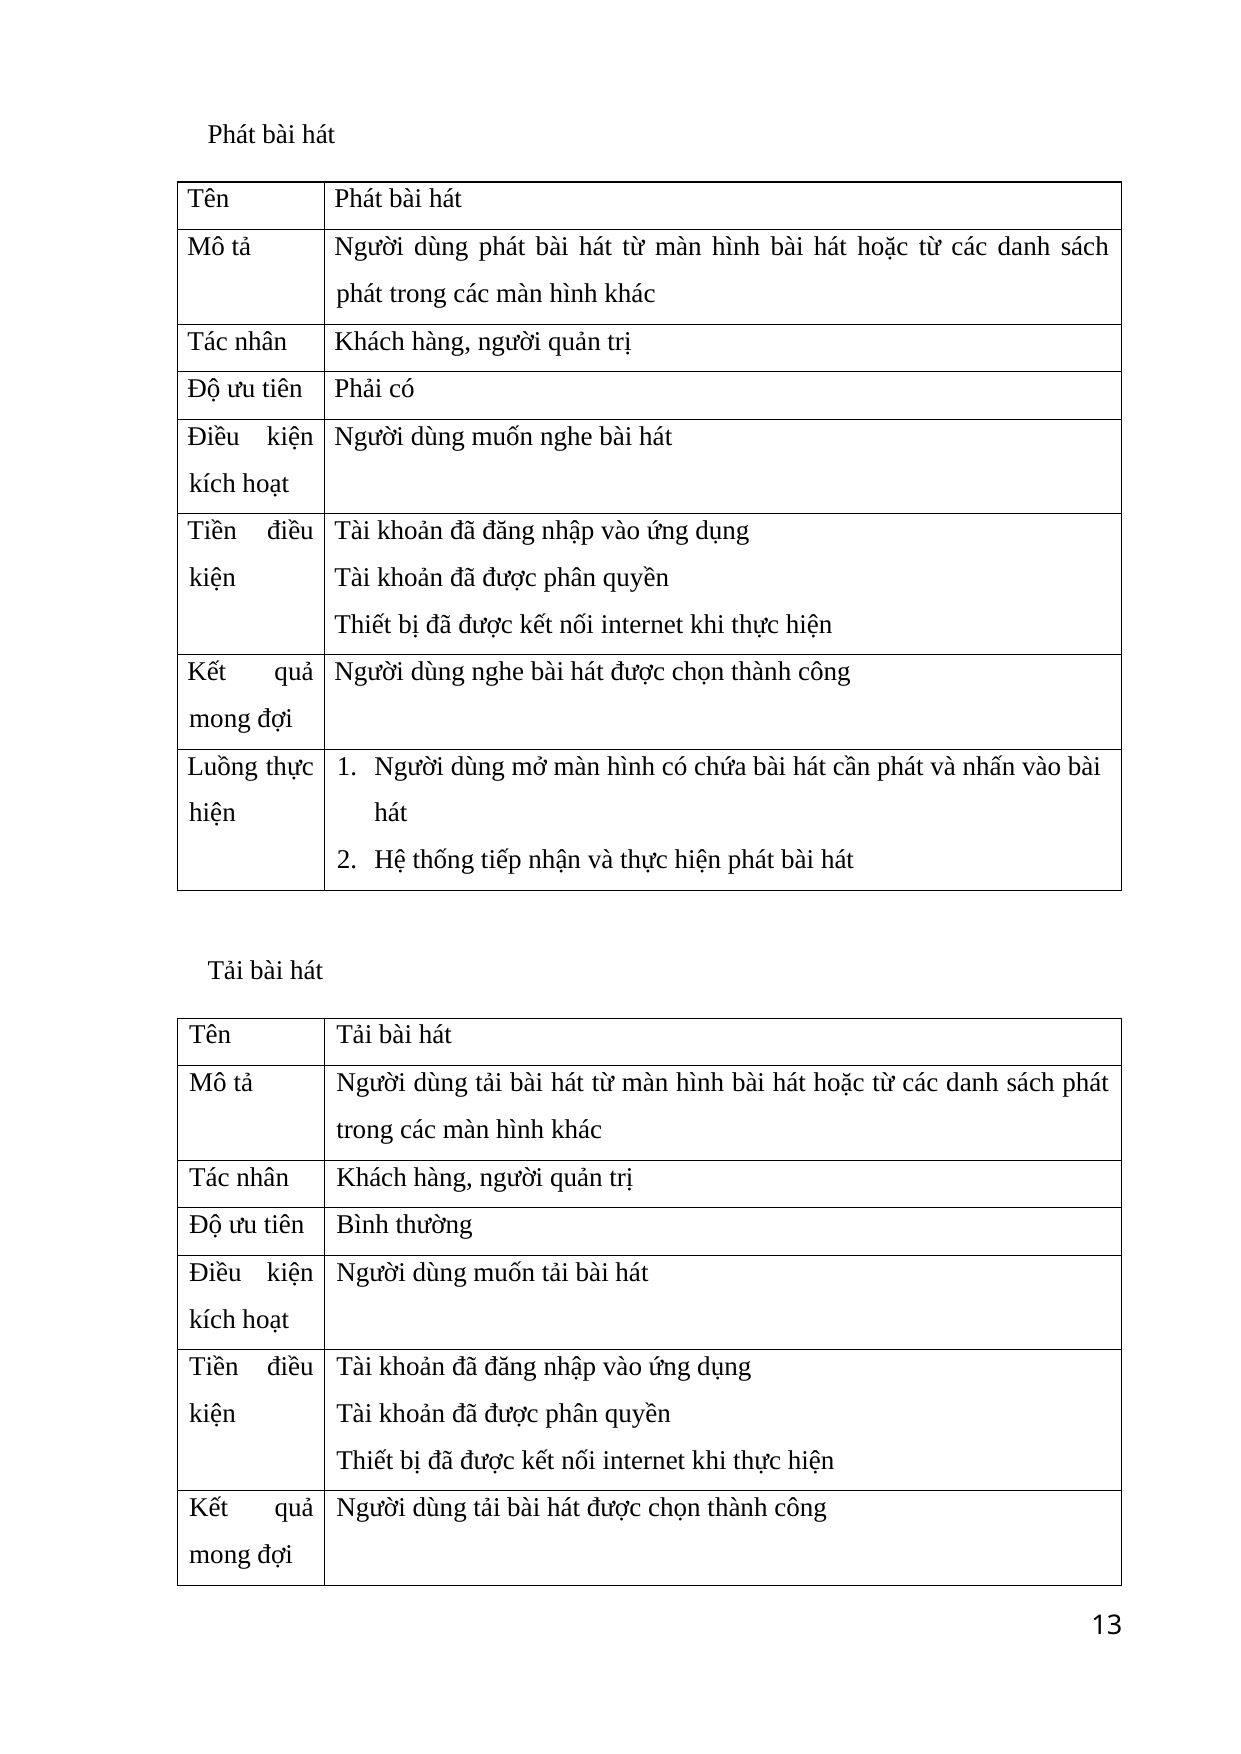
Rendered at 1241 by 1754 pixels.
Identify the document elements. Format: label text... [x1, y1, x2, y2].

table_cell Người dùng phát bài hát từ màn hình bài hát hoặc từ các danh sách phát trong các màn hình khác [325, 230, 1121, 323]
table_cell Mô tả [178, 230, 324, 323]
table_cell Độ ưu tiên [178, 1208, 324, 1255]
table_cell Người dùng muốn tải bài hát [325, 1256, 1121, 1349]
table_cell Tác nhân [178, 325, 324, 371]
table_cell Tài khoản đã đăng nhập vào ứng dụng Tài khoản đã được phân quyền Thiết bị đã được kết nối internet khi thực hiện [325, 1350, 1121, 1490]
table_cell Phải có [325, 372, 1121, 419]
table_cell Điều kiện kích hoạt [178, 420, 324, 513]
table_cell Điều kiện kích hoạt [178, 1256, 324, 1349]
table_cell Khách hàng, người quản trị [325, 1161, 1121, 1207]
table_header Phát bài hát [325, 183, 1121, 229]
table_cell Tiền điều kiện [178, 514, 324, 654]
table_cell Tài khoản đã đăng nhập vào ứng dụng Tài khoản đã được phân quyền Thiết bị đã được kết nối internet khi thực hiện [325, 514, 1121, 654]
table_cell Tiền điều kiện [178, 1350, 324, 1490]
table_cell Người dùng tải bài hát từ màn hình bài hát hoặc từ các danh sách phát trong các màn hình khác [325, 1066, 1121, 1159]
text Phát bài hát [177, 118, 1122, 149]
table_cell Tác nhân [178, 1161, 324, 1207]
table_header Tên [178, 1019, 324, 1065]
table_header Tên [178, 183, 324, 229]
table_cell Người dùng nghe bài hát được chọn thành công [325, 655, 1121, 749]
table_cell Mô tả [178, 1066, 324, 1159]
table_cell Kết quả mong đợi [178, 1491, 324, 1585]
table_cell Người dùng muốn nghe bài hát [325, 420, 1121, 513]
table_header Tải bài hát [325, 1019, 1121, 1065]
table_cell Kết quả mong đợi [178, 655, 324, 749]
table_cell Độ ưu tiên [178, 372, 324, 419]
table_cell Bình thường [325, 1208, 1121, 1255]
table_cell Luồng thực hiện [178, 750, 324, 890]
table_cell Người dùng tải bài hát được chọn thành công [325, 1491, 1121, 1585]
table_cell Người dùng mở màn hình có chứa bài hát cần phát và nhấn vào bài hát Hệ thống tiếp nhận và thực hiện phát bài hát [325, 750, 1121, 890]
text Tải bài hát [177, 954, 1122, 985]
table_cell Khách hàng, người quản trị [325, 325, 1121, 371]
